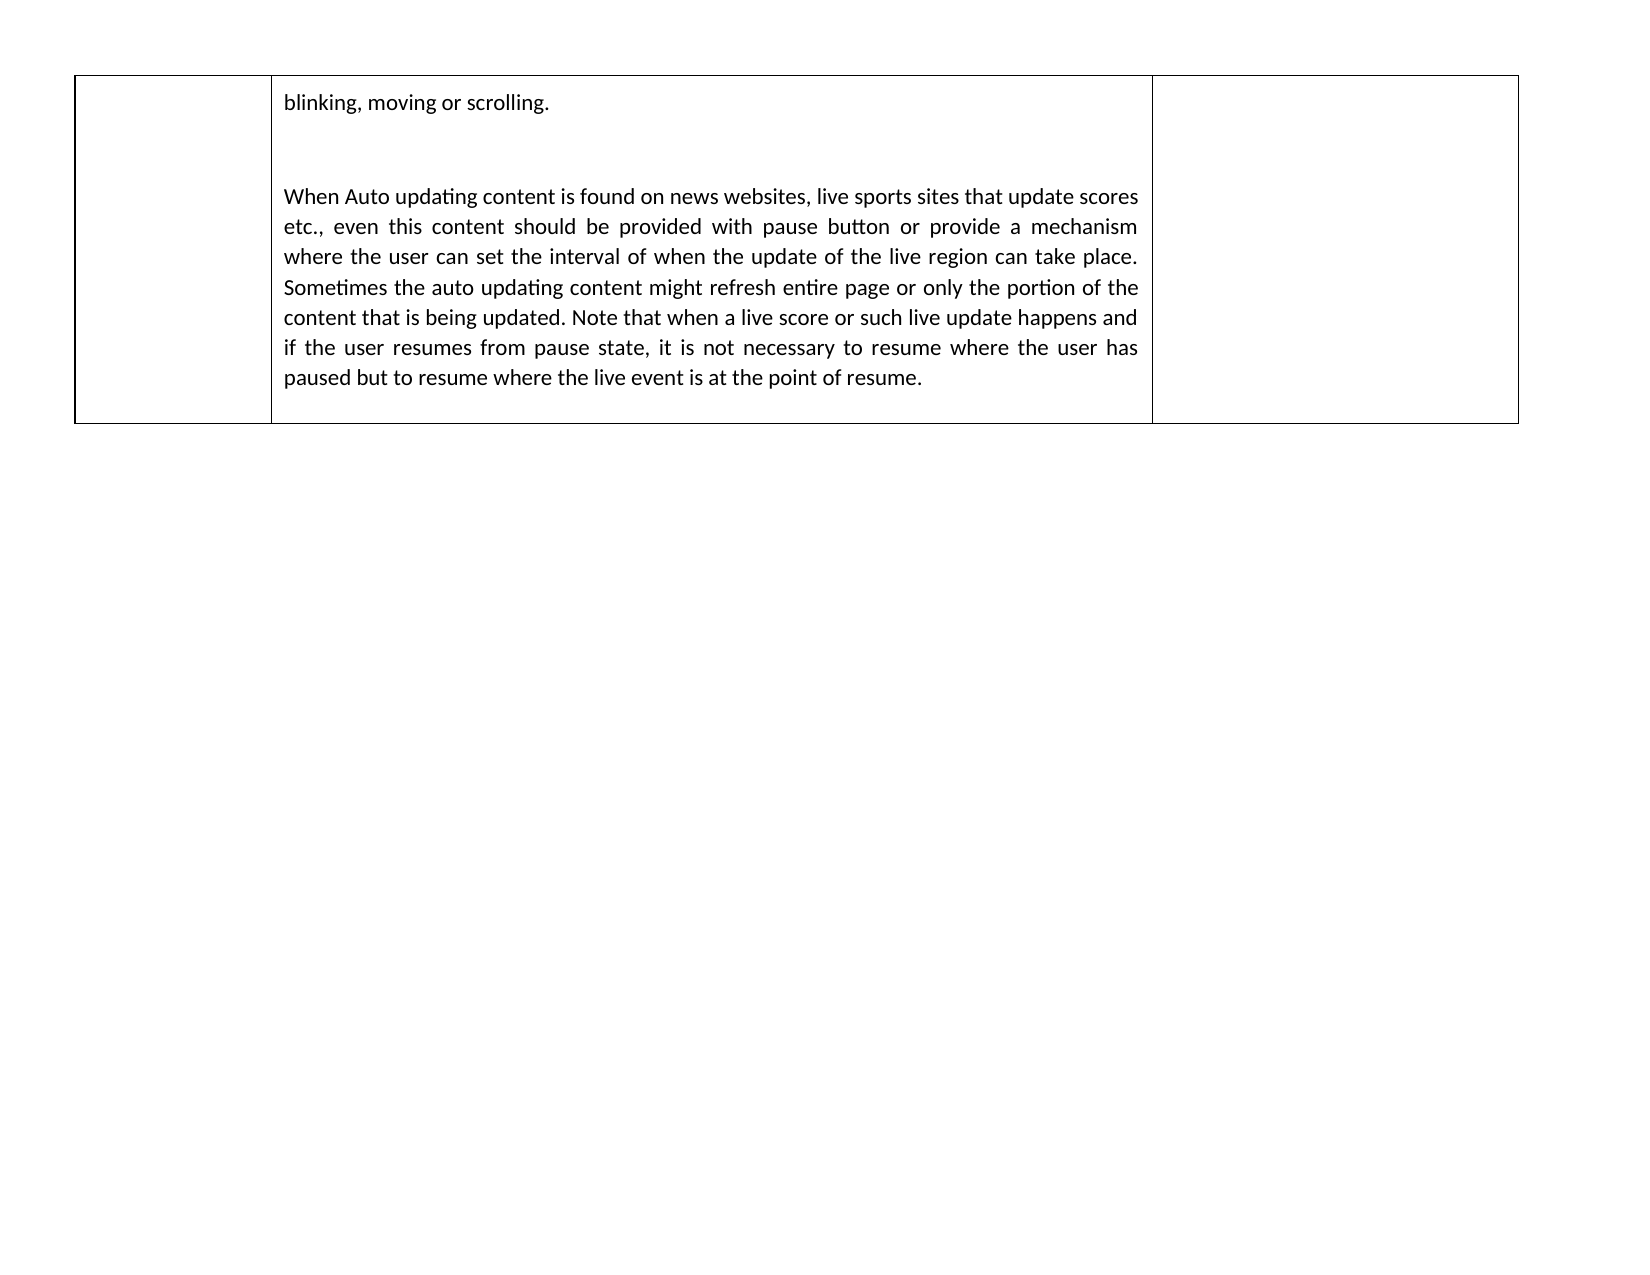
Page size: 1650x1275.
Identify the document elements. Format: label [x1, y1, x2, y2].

table_cell [1153, 76, 1518, 423]
table_cell [76, 76, 271, 423]
table_cell [272, 76, 1152, 423]
